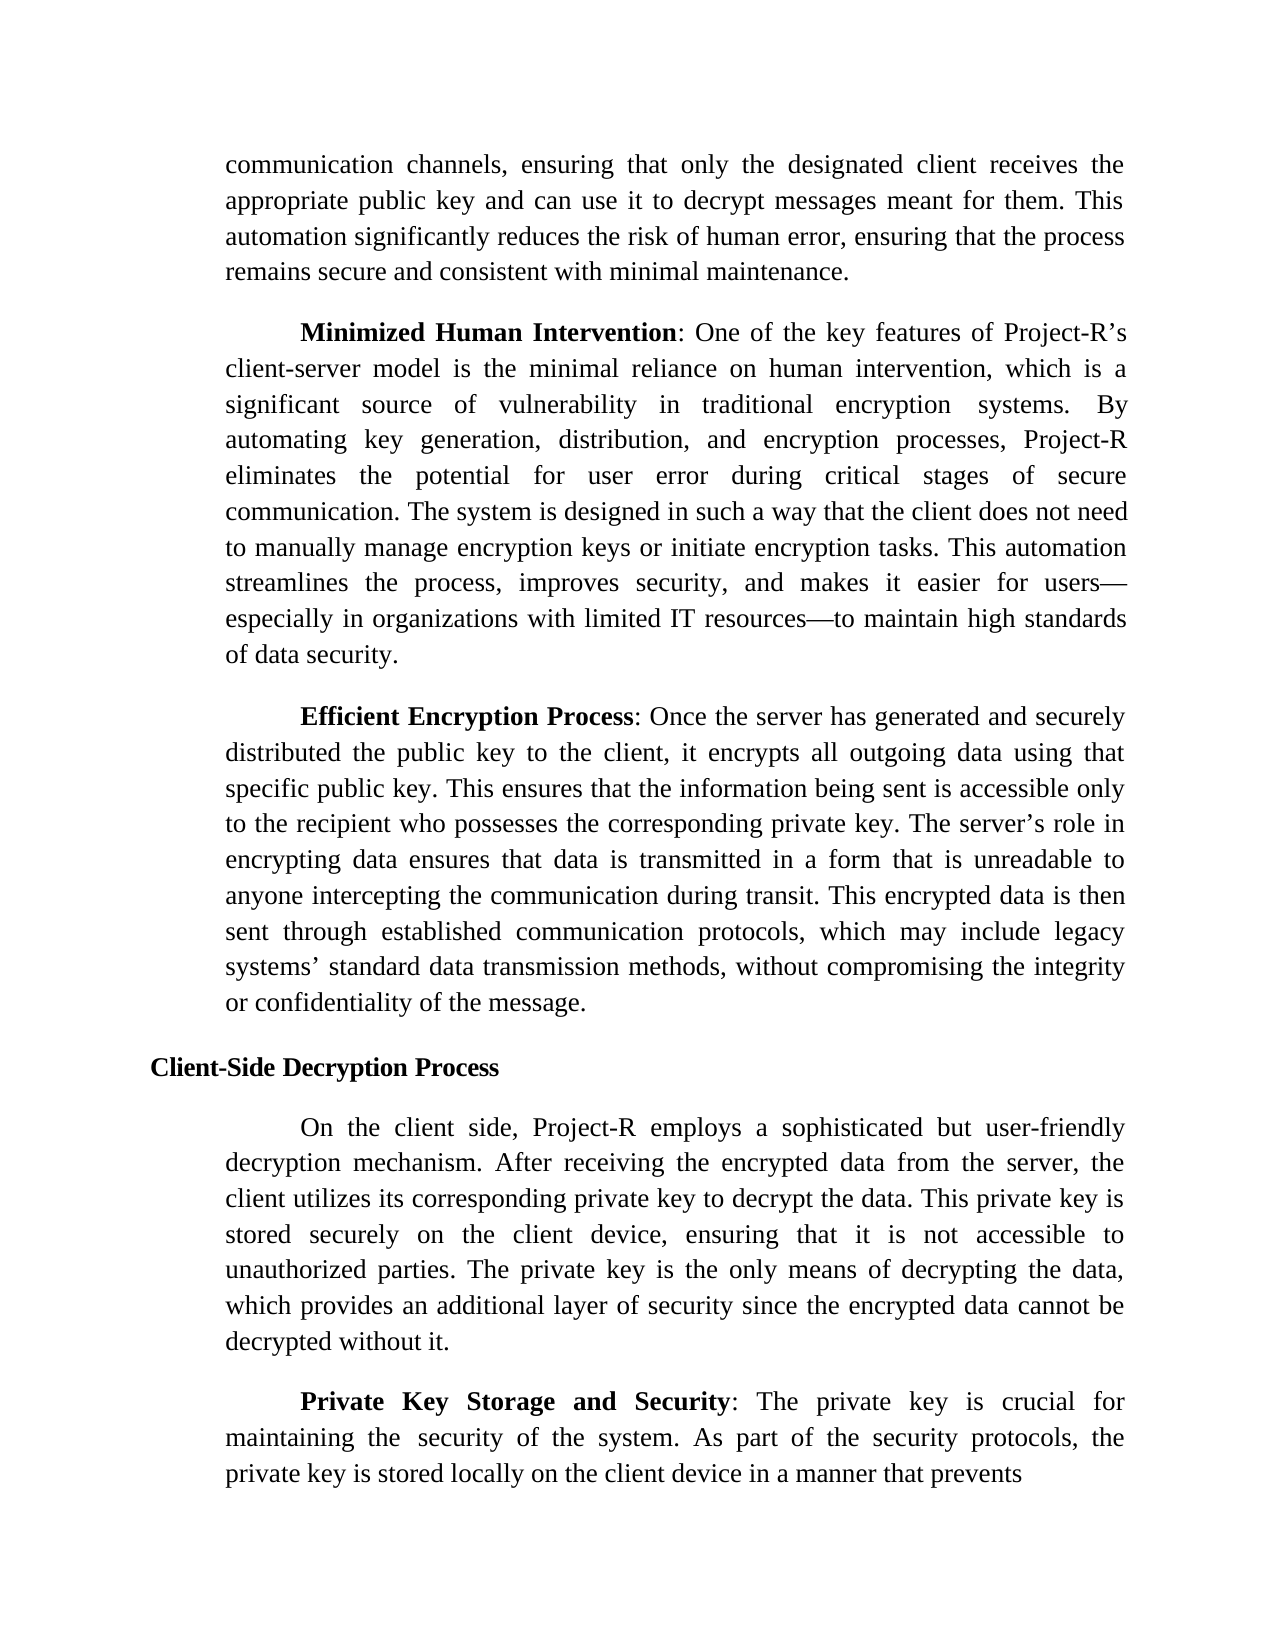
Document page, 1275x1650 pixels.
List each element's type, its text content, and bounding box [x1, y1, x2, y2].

text On the client side, Project-R employs a sophisticated but user-friendly decryption mechanism. After receiving the encrypted data from the server, the client utilizes its corresponding private key to decrypt the data. This private key is stored securely on the client device, ensuring that it is not accessible to unauthorized parties. The private key is the only means of decrypting the data, which provides an additional layer of security since the encrypted data cannot be decrypted without it. [225, 1111, 1126, 1356]
text communication channels, ensuring that only the designated client receives the appropriate public key and can use it to decrypt messages meant for them. This automation significantly reduces the risk of human error, ensuring that the process remains secure and consistent with minimal maintenance. [225, 148, 1125, 287]
text Efficient Encryption Process: Once the server has generated and securely distributed the public key to the client, it encrypts all outgoing data using that specific public key. This ensures that the information being sent is accessible only to the recipient who possesses the corresponding private key. The server’s role in encrypting data ensures that data is transmitted in a form that is unreadable to anyone intercepting the communication during transit. This encrypted data is then sent through established communication protocols, which may include legacy systems’ standard data transmission methods, without compromising the integrity or confidentiality of the message. [225, 700, 1126, 1017]
subtitle Client-Side Decryption Process [150, 1051, 1177, 1082]
text Minimized Human Intervention: One of the key features of Project-R’s client-server model is the minimal reliance on human intervention, which is a significant source of vulnerability in traditional encryption systems. By automating key generation, distribution, and encryption processes, Project-R eliminates the potential for user error during critical stages of secure communication. The system is designed in such a way that the client does not need to manually manage encryption keys or initiate encryption tasks. This automation streamlines the process, improves security, and makes it easier for users— especially in organizations with limited IT resources—to maintain high standards of data security. [225, 316, 1128, 669]
text Private Key Storage and Security: The private key is crucial for maintaining the security of the system. As part of the security protocols, the private key is stored locally on the client device in a manner that prevents [225, 1386, 1125, 1488]
